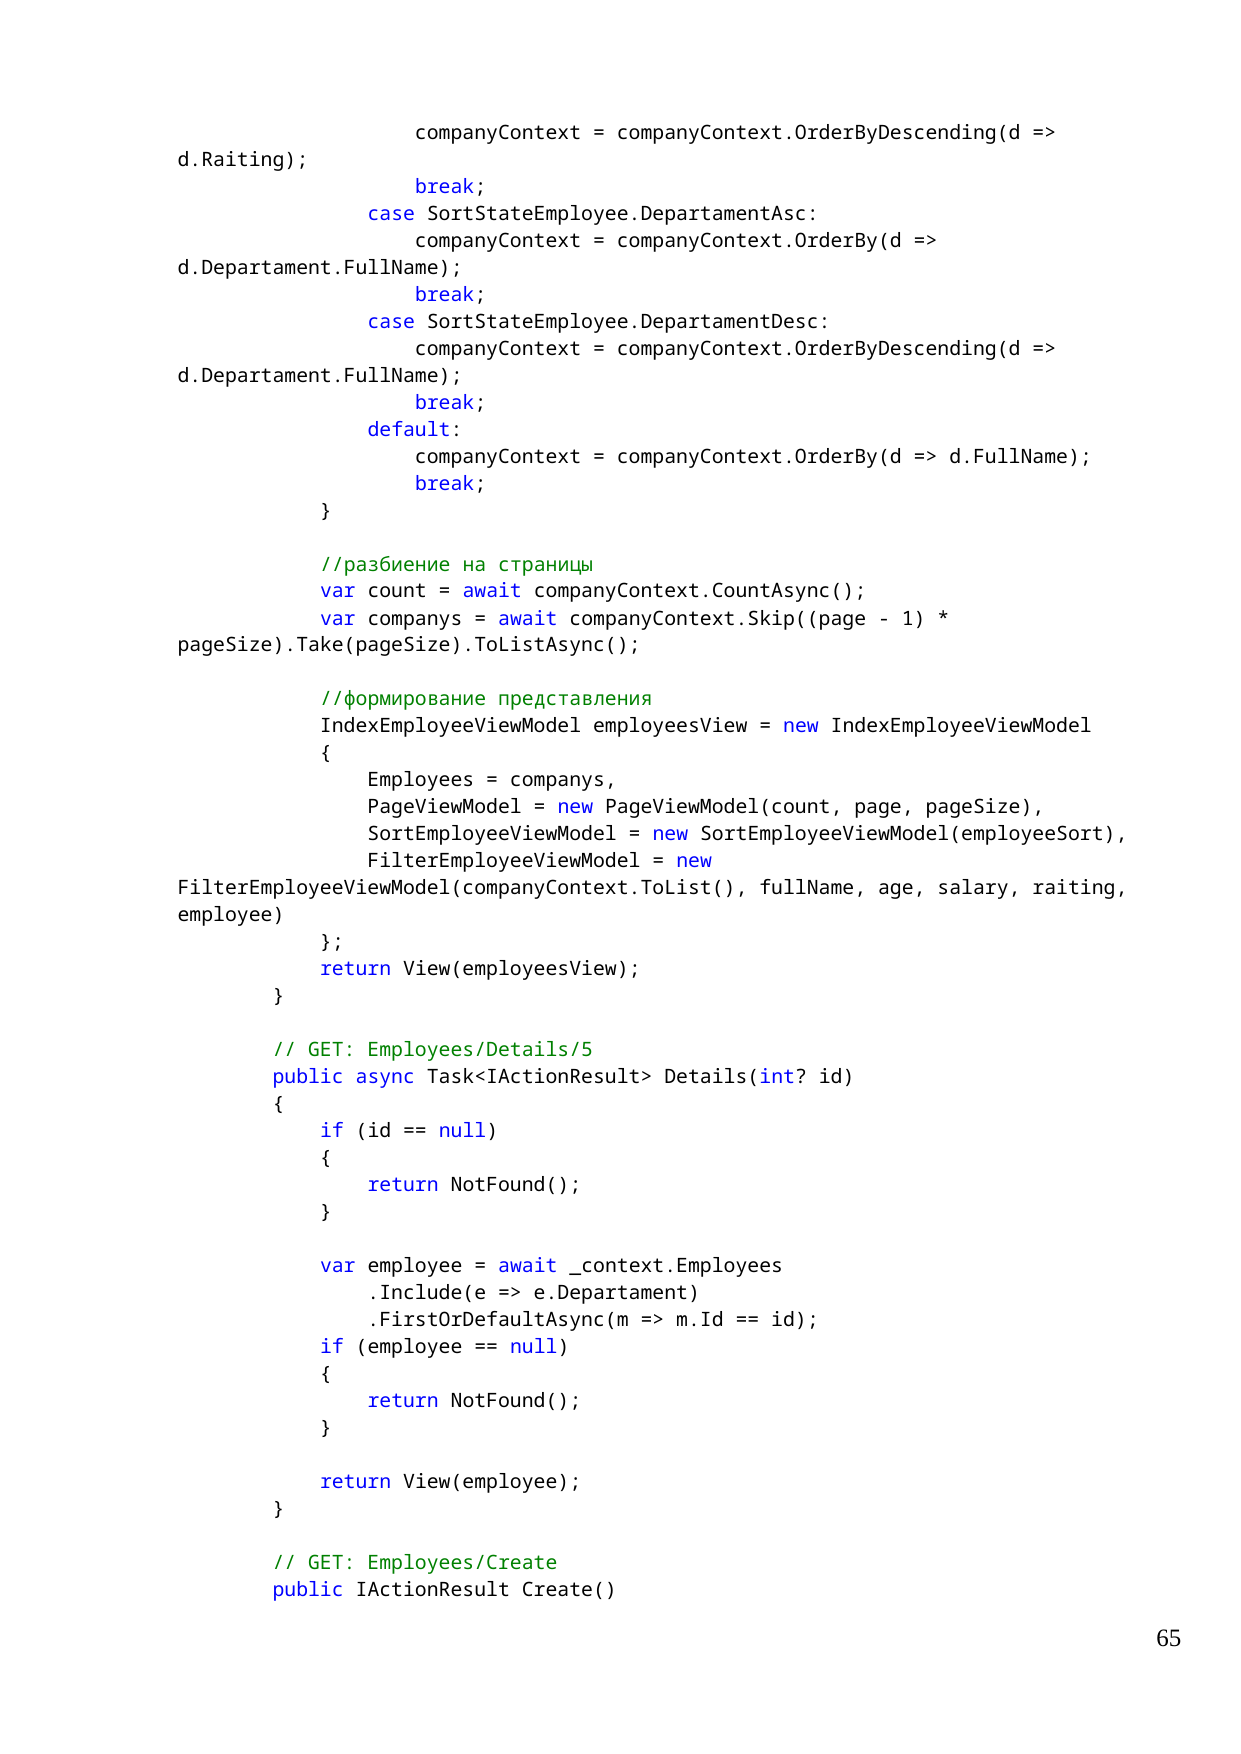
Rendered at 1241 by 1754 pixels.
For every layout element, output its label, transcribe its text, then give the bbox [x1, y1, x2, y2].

text break; [177, 388, 1181, 415]
text IndexEmployeeViewModel employeesView = new IndexEmployeeViewModel [177, 712, 1181, 739]
text default: [177, 415, 1181, 442]
text public IActionResult Create() [177, 1575, 1181, 1602]
text companyContext = companyContext.OrderByDescending(d => d.Raiting); [177, 118, 1181, 172]
text if (employee == null) [177, 1332, 1181, 1359]
text // GET: Employees/Details/5 [177, 1035, 1181, 1062]
text } [177, 1413, 1181, 1440]
text Employees = companys, [177, 766, 1181, 793]
text } [177, 1494, 1181, 1521]
text .Include(e => e.Departament) [177, 1278, 1181, 1305]
text return View(employeesView); [177, 954, 1181, 981]
text if (id == null) [177, 1116, 1181, 1143]
text return NotFound(); [177, 1386, 1181, 1413]
text FilterEmployeeViewModel = new FilterEmployeeViewModel(companyContext.ToList(), fullName, age, salary, raiting, employee) [177, 847, 1181, 927]
text public async Task<IActionResult> Details(int? id) [177, 1062, 1181, 1089]
text // GET: Employees/Create [177, 1548, 1181, 1575]
text var companys = await companyContext.Skip((page - 1) * pageSize).Take(pageSize).ToListAsync(); [177, 604, 1181, 658]
text case SortStateEmployee.DepartamentAsc: [177, 199, 1181, 226]
text var employee = await _context.Employees [177, 1251, 1181, 1278]
text { [177, 739, 1181, 766]
text } [177, 981, 1181, 1008]
text break; [177, 469, 1181, 496]
text return NotFound(); [177, 1170, 1181, 1197]
text } [177, 496, 1181, 523]
text companyContext = companyContext.OrderBy(d => d.FullName); [177, 442, 1181, 469]
text //разбиение на страницы [177, 550, 1181, 577]
text .FirstOrDefaultAsync(m => m.Id == id); [177, 1305, 1181, 1332]
text var count = await companyContext.CountAsync(); [177, 577, 1181, 604]
text break; [177, 172, 1181, 199]
text PageViewModel = new PageViewModel(count, page, pageSize), [177, 793, 1181, 819]
text { [177, 1089, 1181, 1116]
text companyContext = companyContext.OrderByDescending(d => d.Departament.FullName); [177, 334, 1181, 388]
text break; [177, 280, 1181, 307]
text }; [177, 927, 1181, 954]
text } [177, 1197, 1181, 1224]
text companyContext = companyContext.OrderBy(d => d.Departament.FullName); [177, 226, 1181, 280]
text { [177, 1359, 1181, 1386]
text SortEmployeeViewModel = new SortEmployeeViewModel(employeeSort), [177, 819, 1181, 847]
text //формирование представления [177, 685, 1181, 712]
text return View(employee); [177, 1467, 1181, 1494]
text case SortStateEmployee.DepartamentDesc: [177, 307, 1181, 334]
text { [177, 1143, 1181, 1170]
